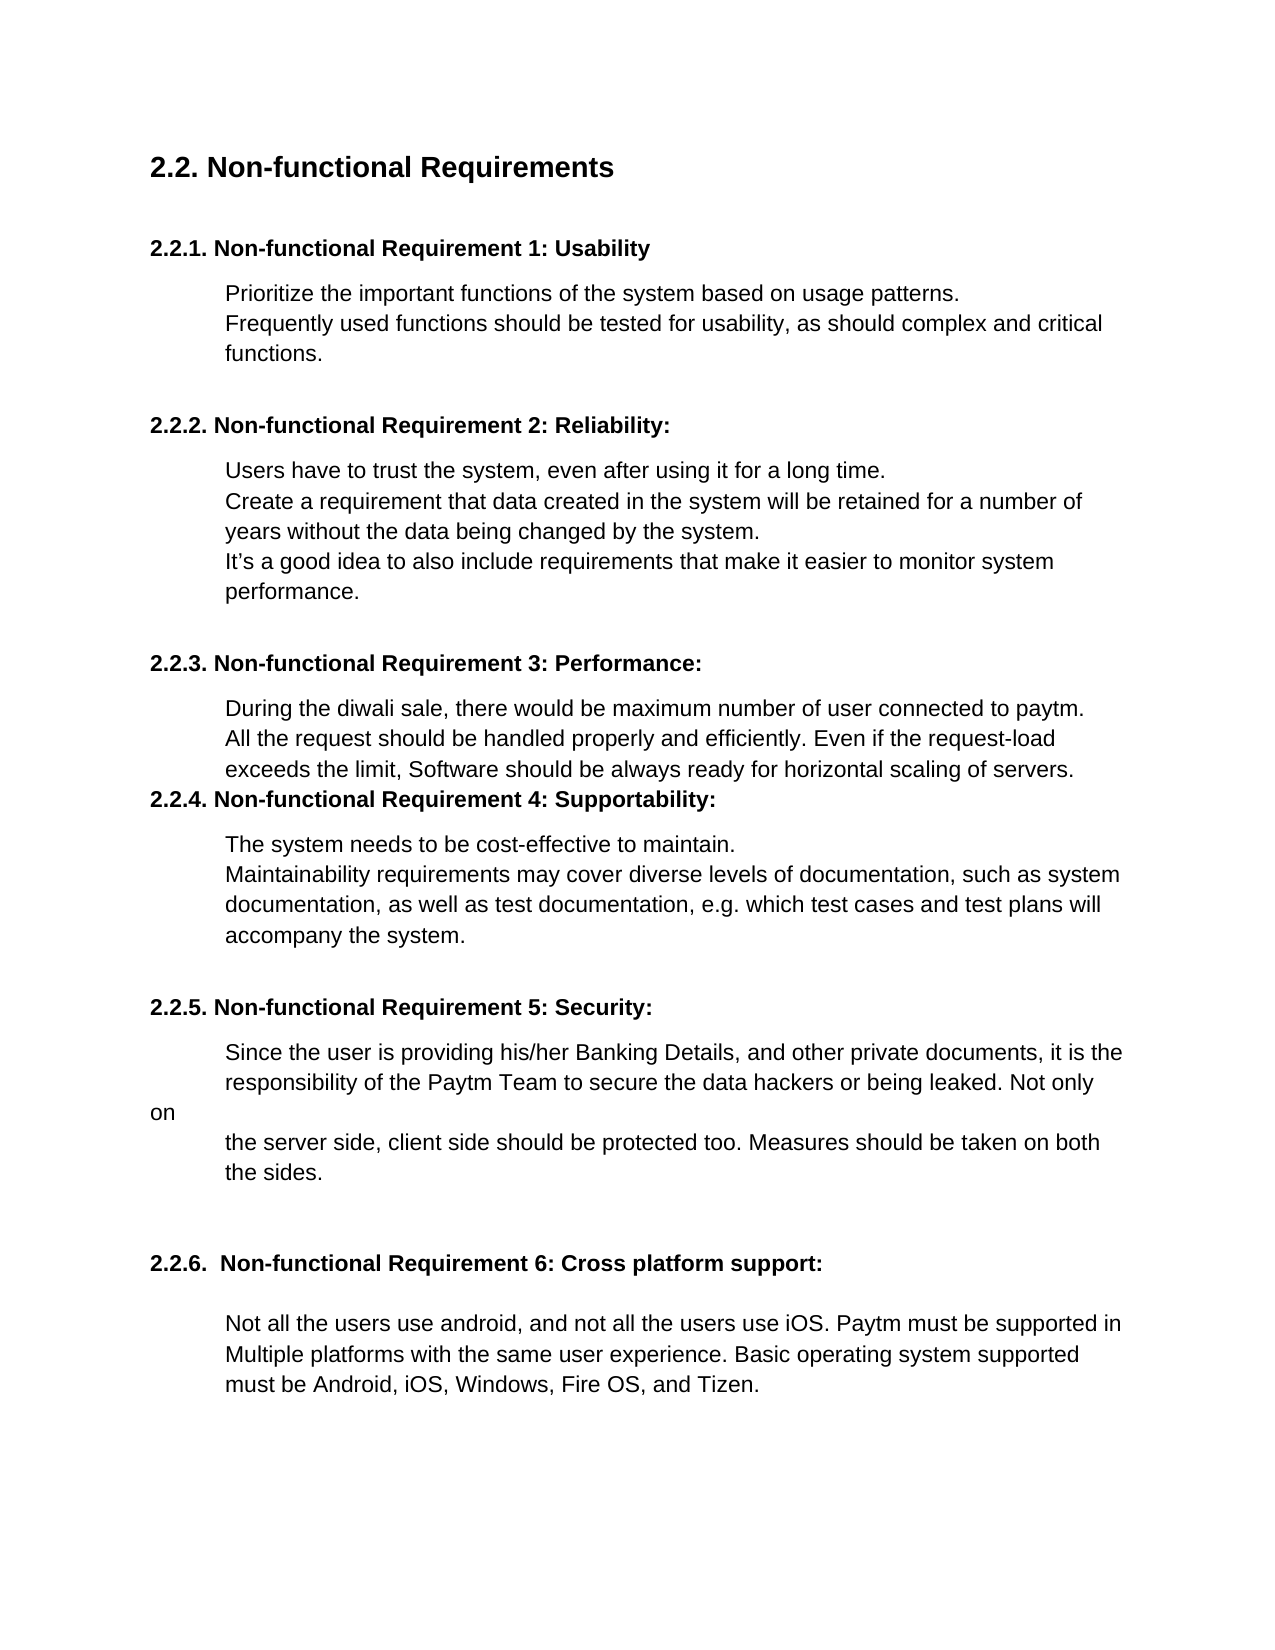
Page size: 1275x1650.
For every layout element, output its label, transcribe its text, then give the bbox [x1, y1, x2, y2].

text Maintainability requirements may cover diverse levels of documentation, such as system documentation, as well as test documentation, e.g. which test cases and test plans will accompany the system. [225, 861, 1125, 989]
subtitle 2.2.4. Non-functional Requirement 4: Supportability: [150, 786, 1125, 812]
text All the request should be handled properly and efficiently. Even if the request-load [150, 725, 1125, 752]
text Not all the users use android, and not all the users use iOS. Paytm must be supported in [150, 1310, 1125, 1337]
text Since the user is providing his/her Banking Details, and other private documents, it is the [150, 1038, 1125, 1065]
text It’s a good idea to also include requirements that make it easier to monitor system performance. [225, 548, 1125, 646]
subtitle 2.2.1. Non-functional Requirement 1: Usability [150, 235, 1125, 261]
subtitle 2.2.2. Non-functional Requirement 2: Reliability: [150, 412, 1125, 439]
text 2.2.6. Non-functional Requirement 6: Cross platform support: [150, 1250, 1125, 1276]
text Frequently used functions should be tested for usability, as should complex and critical functions. [225, 310, 1125, 408]
subtitle 2.2. Non-functional Requirements [150, 150, 1125, 183]
text Multiple platforms with the same user experience. Basic operating system supported [150, 1341, 1125, 1367]
text the server side, client side should be protected too. Measures should be taken on both [150, 1129, 1125, 1156]
text must be Android, iOS, Windows, Fire OS, and Tizen. [150, 1371, 1125, 1397]
text exceeds the limit, Software should be always ready for horizontal scaling of servers. [150, 756, 1125, 782]
text The system needs to be cost-effective to maintain. [225, 831, 1125, 857]
text Users have to trust the system, even after using it for a long time. [225, 457, 1125, 484]
text Create a requirement that data created in the system will be retained for a number of years without the data being changed by the system. [225, 488, 1125, 544]
subtitle 2.2.3. Non-functional Requirement 3: Performance: [150, 650, 1125, 676]
text During the diwali sale, there would be maximum number of user connected to paytm. [150, 695, 1125, 722]
text Prioritize the important functions of the system based on usage patterns. [225, 280, 1125, 306]
subtitle 2.2.5. Non-functional Requirement 5: Security: [150, 993, 1125, 1020]
text responsibility of the Paytm Team to secure the data hackers or being leaked. Not only on [150, 1069, 1125, 1125]
text the sides. [150, 1159, 1125, 1186]
